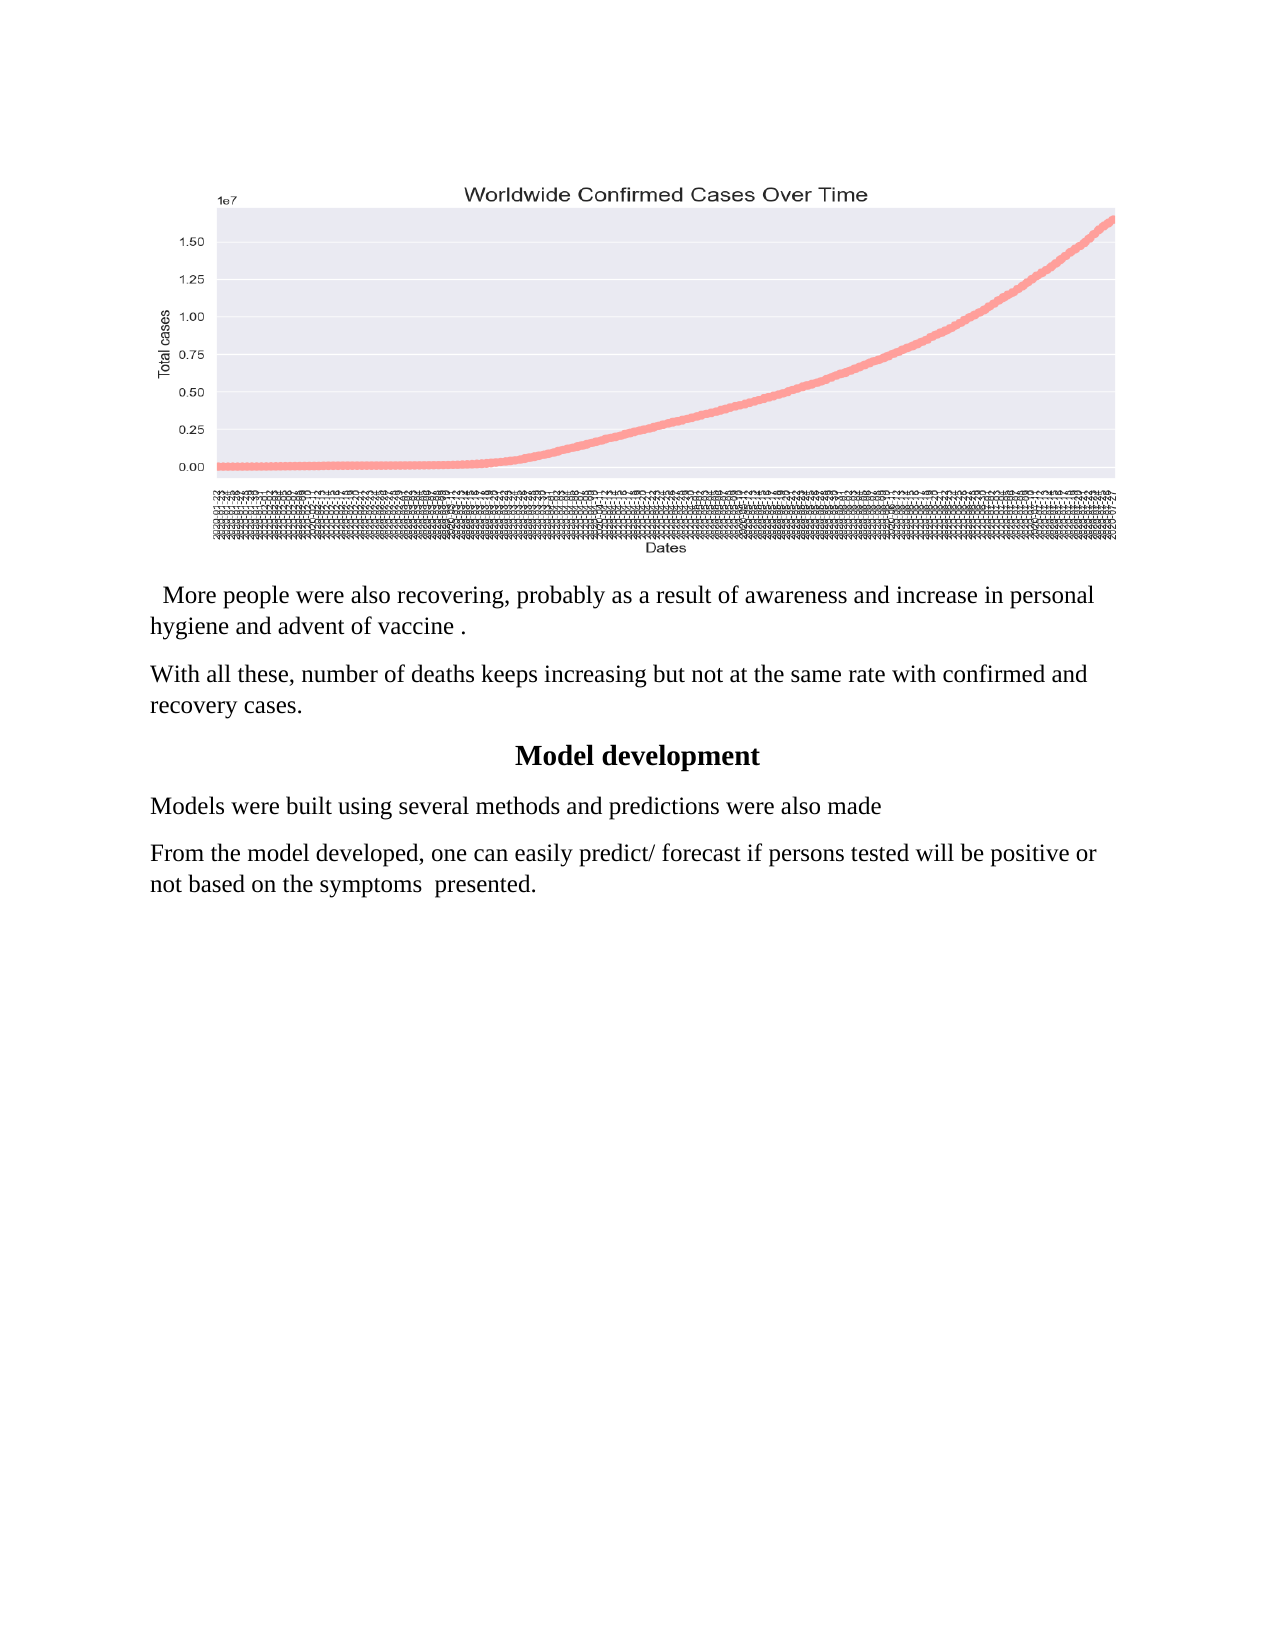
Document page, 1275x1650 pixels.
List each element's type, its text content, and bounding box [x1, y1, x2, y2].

picture [150, 180, 1125, 562]
text More people were also recovering, probably as a result of awareness and increase in personal hygiene and advent of vaccine . [150, 580, 1125, 640]
text From the model developed, one can easily predict/ forecast if persons tested will be positive or not based on the symptoms presented. [150, 838, 1125, 898]
text Models were built using several methods and predictions were also made [150, 791, 1125, 819]
text Model development [150, 738, 1125, 771]
text With all these, number of deaths keeps increasing but not at the same rate with confirmed and recovery cases. [150, 659, 1125, 719]
